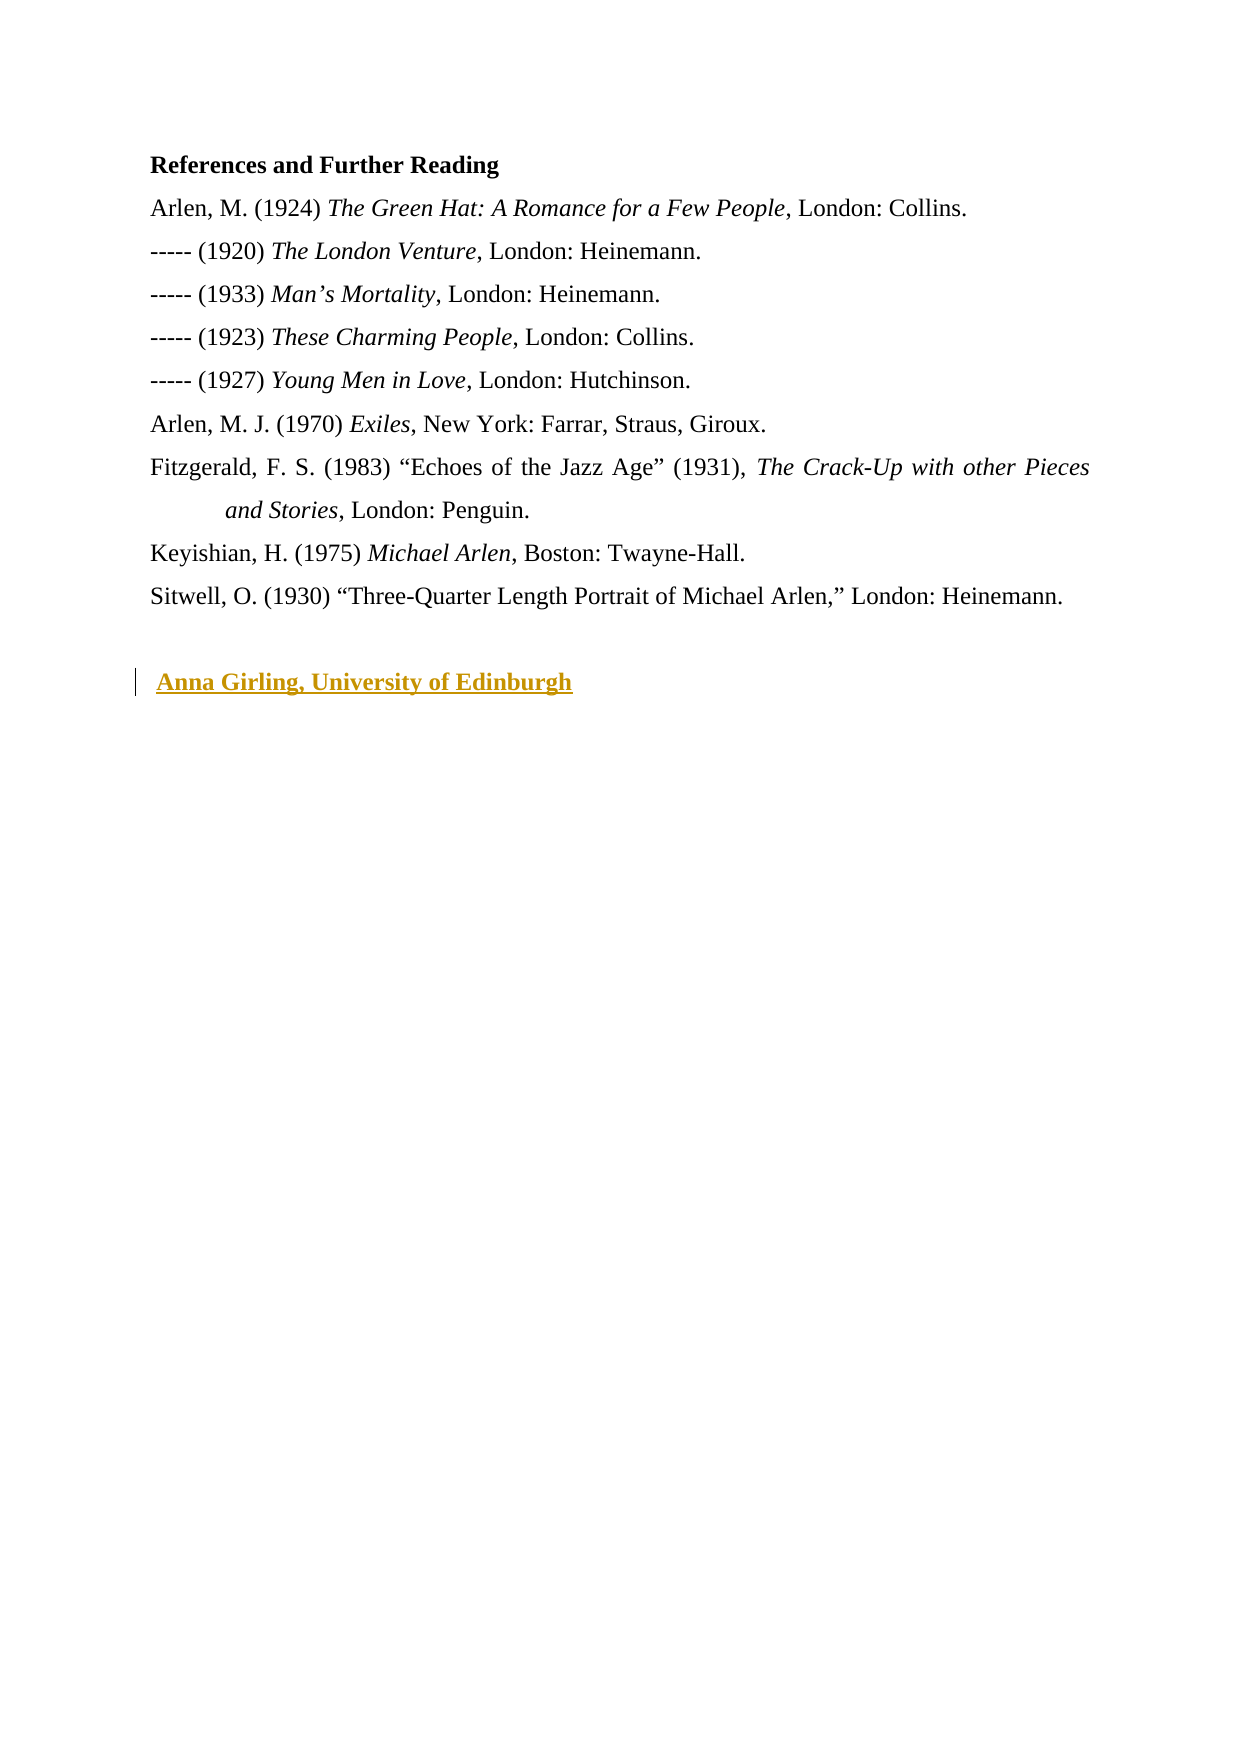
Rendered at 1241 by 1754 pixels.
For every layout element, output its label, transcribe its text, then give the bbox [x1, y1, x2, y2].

text ----- (1923) These Charming People, London: Collins. [150, 322, 1090, 351]
text Arlen, M. J. (1970) Exiles, New York: Farrar, Straus, Giroux. [150, 409, 1090, 437]
text ----- (1933) Man’s Mortality, London: Heinemann. [150, 279, 1090, 308]
text References and Further Reading [150, 150, 1090, 179]
text Fitzgerald, F. S. (1983) “Echoes of the Jazz Age” (1931), The Crack-Up with other Pieces and Stories, London: Penguin. [150, 452, 1090, 524]
text ----- (1927) Young Men in Love, London: Hutchinson. [150, 366, 1090, 394]
text Arlen, M. (1924) The Green Hat: A Romance for a Few People, London: Collins. [150, 193, 1090, 222]
text Keyishian, H. (1975) Michael Arlen, Boston: Twayne-Hall. [150, 538, 1090, 567]
text Sitwell, O. (1930) “Three-Quarter Length Portrait of Michael Arlen,” London: Heinemann. [150, 581, 1090, 610]
text ----- (1920) The London Venture, London: Heinemann. [150, 236, 1090, 265]
